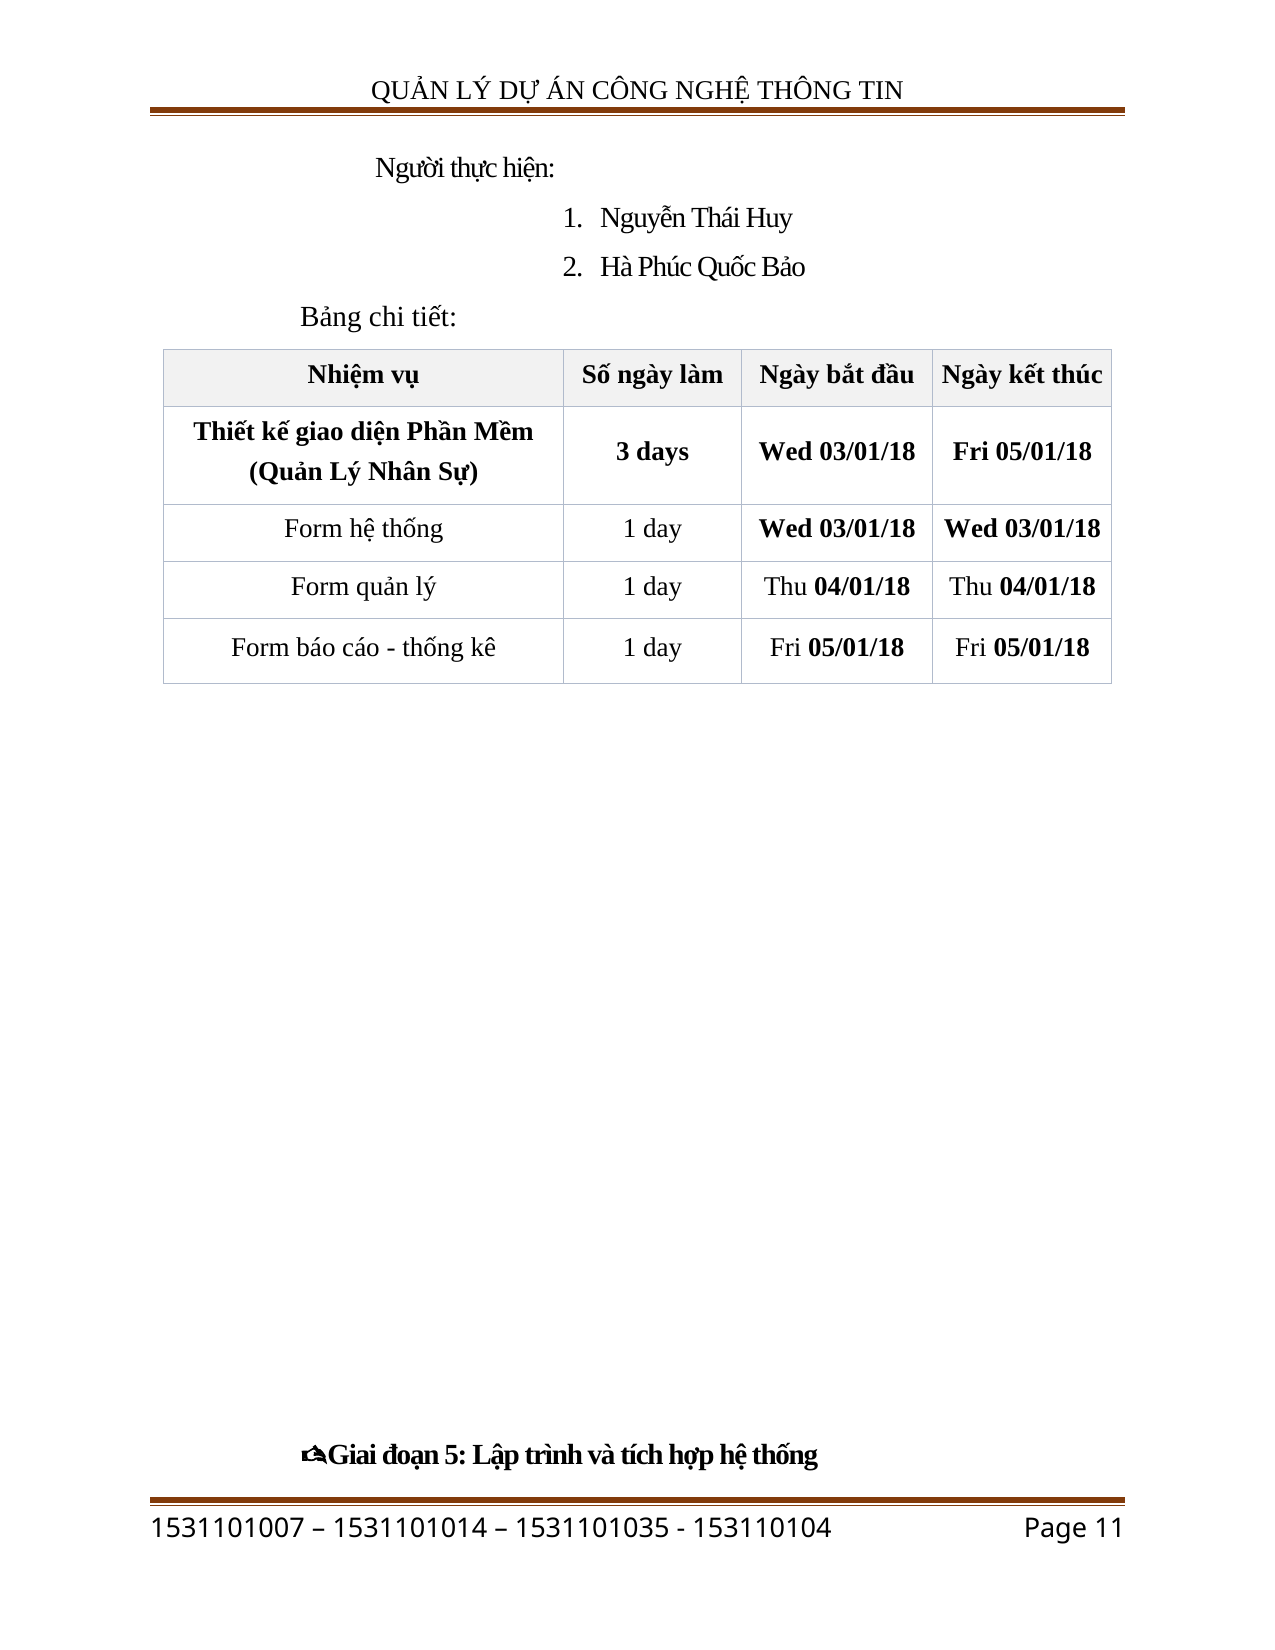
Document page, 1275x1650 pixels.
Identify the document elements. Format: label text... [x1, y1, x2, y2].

table_cell Wed 03/01/18 [742, 407, 932, 504]
table_cell Thu 04/01/18 [742, 562, 932, 618]
table_cell Thiết kế giao diện Phần Mềm (Quản Lý Nhân Sự) [164, 407, 563, 504]
table_cell Form báo cáo - thống kê [164, 619, 563, 683]
text Người thực hiện: [300, 150, 1125, 183]
table_cell Fri 05/01/18 [933, 407, 1111, 504]
table_cell 1 day [564, 505, 741, 561]
text 1. Nguyễn Thái Huy [487, 200, 1125, 233]
table_header Nhiệm vụ [164, 350, 563, 406]
table_cell 1 day [564, 619, 741, 683]
table_cell Form hệ thống [164, 505, 563, 561]
table_cell Fri 05/01/18 [742, 619, 932, 683]
table_header Ngày kết thúc [933, 350, 1111, 406]
table_cell 3 days [564, 407, 741, 504]
table_cell Thu 04/01/18 [933, 562, 1111, 618]
table_cell Form quản lý [164, 562, 563, 618]
table_header Ngày bắt đầu [742, 350, 932, 406]
list Hà Phúc Quốc Bảo [562, 249, 1125, 283]
table_cell Wed 03/01/18 [742, 505, 932, 561]
text Bảng chi tiết: [300, 299, 1125, 333]
table_cell Fri 05/01/18 [933, 619, 1111, 683]
text Giai đoạn 5: Lập trình và tích hợp hệ thống [225, 1437, 1125, 1471]
table_cell Wed 03/01/18 [933, 505, 1111, 561]
table_header Số ngày làm [564, 350, 741, 406]
table_cell 1 day [564, 562, 741, 618]
